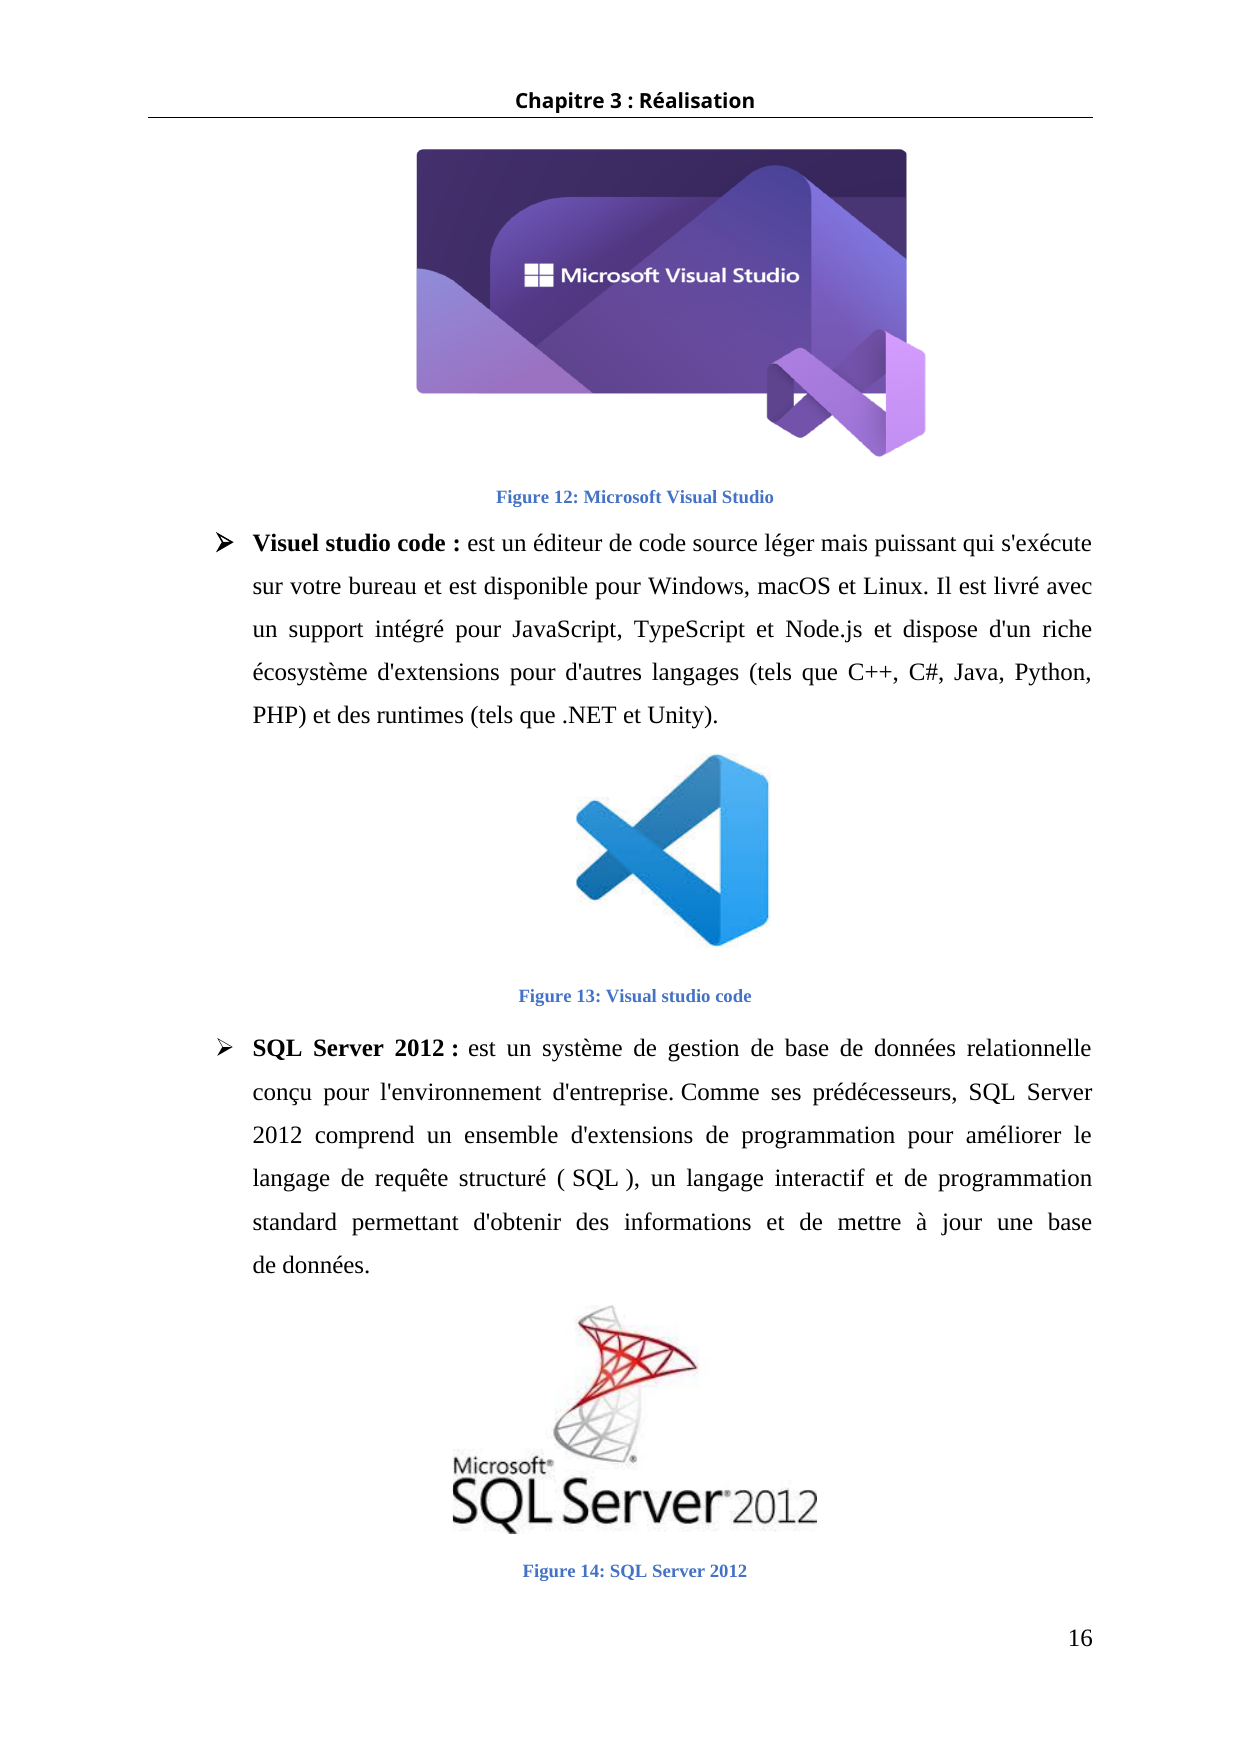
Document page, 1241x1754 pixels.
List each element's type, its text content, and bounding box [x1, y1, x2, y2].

list Visuel studio code : est un éditeur de code source léger mais puissant qui s'exécute sur votre bureau et est disponible pour Windows, macOS et Linux. Il est livré avec un support intégré pour JavaScript, TypeScript et Node.js et dispose d'un riche écosystème d'extensions pour d'autres langages (tels que C++, C#, Java, Python, PHP) et des runtimes (tels que .NET et Unity). [215, 528, 1093, 729]
picture [458, 743, 887, 958]
list SQL Server 2012 : est un système de gestion de base de données relationnelle conçu pour l'environnement d'entreprise. Comme ses prédécesseurs, SQL Server 2012 comprend un ensemble d'extensions de programmation pour améliorer le langage de requête structuré ( SQL ), un langage interactif et de programmation standard permettant d'obtenir des informations et de mettre à jour une base de données. [215, 1027, 1093, 1278]
picture [416, 147, 929, 459]
picture [452, 1305, 817, 1534]
